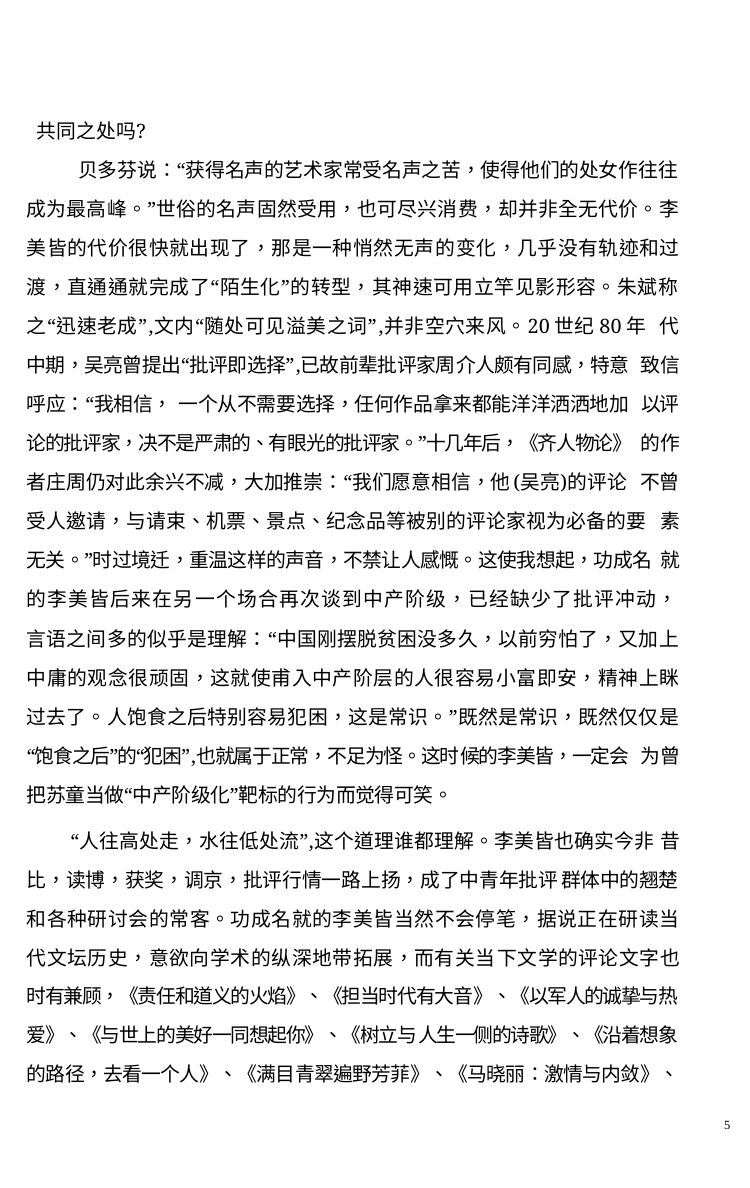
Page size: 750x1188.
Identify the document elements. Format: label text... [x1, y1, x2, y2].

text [26, 828, 680, 1087]
text 贝多芬说：“获得名声的艺术家常受名声之苦，使得他们的处女作往往 成为最高峰。”世俗的名声固然受用，也可尽兴消费，却并非全无代价。李 美皆的代价很快就出现了，那是一种悄然无声的变化，几乎没有轨迹和过 渡，直通通就完成了“陌生化”的转型，其神速可用立竿见影形容。朱斌称 之“迅速老成”,文内“随处可见溢美之词”,并非空穴来风。20世纪80年 代中期，吴亮曾提出“批评即选择”,已故前辈批评家周介人颇有同感，特意 致信呼应：“我相信， 一个从不需要选择，任何作品拿来都能洋洋洒洒地加 以评论的批评家，决不是严肃的、有眼光的批评家。”十几年后，《齐人物论》 的作者庄周仍对此余兴不减，大加推崇：“我们愿意相信，他(吴亮)的评论 不曾受人邀请，与请束、机票、景点、纪念品等被别的评论家视为必备的要 素无关。”时过境迁，重温这样的声音，不禁让人感慨。这使我想起，功成名 就的李美皆后来在另一个场合再次谈到中产阶级，已经缺少了批评冲动， 言语之间多的似乎是理解：“中国刚摆脱贫困没多久，以前穷怕了，又加上 中庸的观念很顽固，这就使甫入中产阶层的人很容易小富即安，精神上眯 过去了。人饱食之后特别容易犯困，这是常识。”既然是常识，既然仅仅是 “饱食之后”的“犯困”,也就属于正常，不足为怪。这时候的李美皆，一定会 为曾把苏童当做“中产阶级化”靶标的行为而觉得可笑。 [26, 156, 680, 808]
text 共同之处吗? [36, 118, 731, 143]
